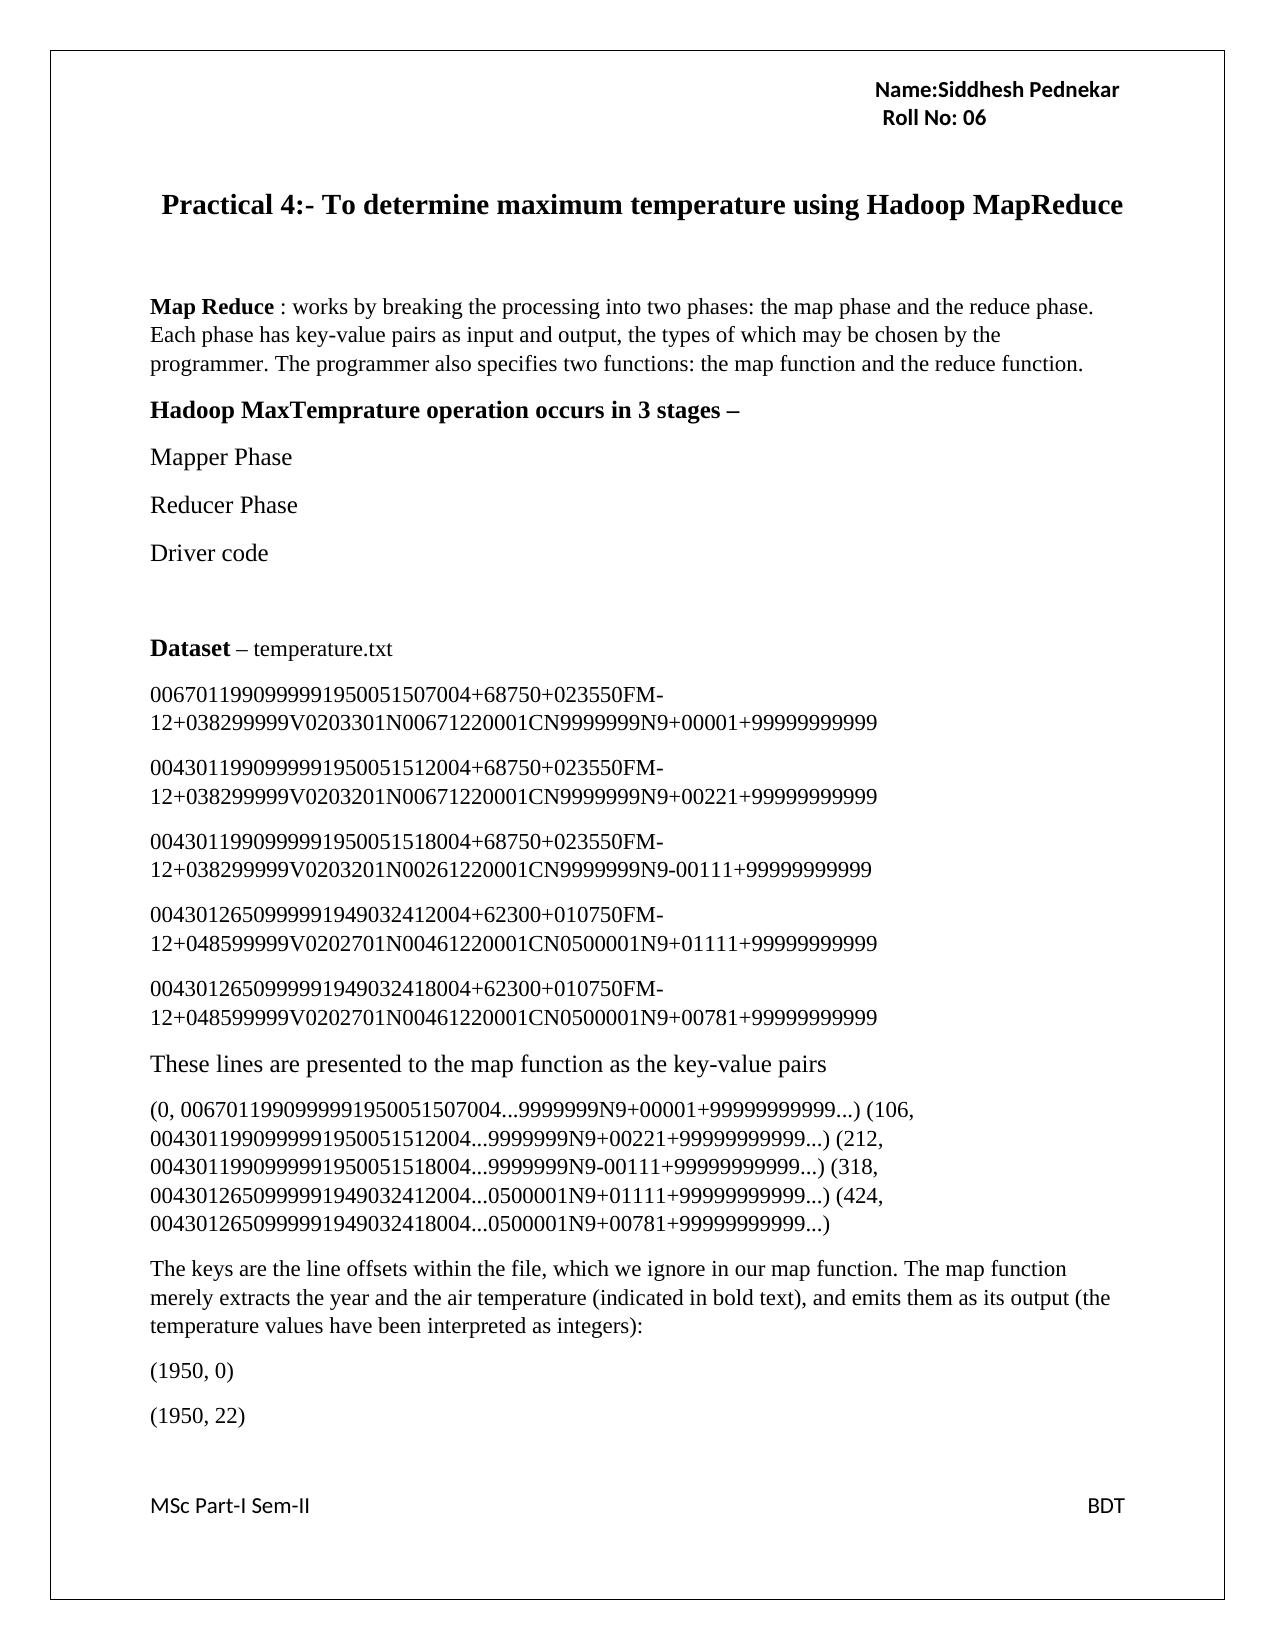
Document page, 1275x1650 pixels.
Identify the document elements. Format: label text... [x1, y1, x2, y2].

text 0043011990999991950051512004+68750+023550FM-12+038299999V0203201N00671220001CN9999999N9+00221+99999999999 [150, 754, 1125, 809]
text Dataset – temperature.txt [150, 633, 1125, 662]
text These lines are presented to the map function as the key-value pairs [150, 1049, 1125, 1077]
text Hadoop MaxTemprature operation occurs in 3 stages – [150, 395, 1125, 423]
text (1950, 0) [150, 1357, 1125, 1383]
text 0043012650999991949032412004+62300+010750FM-12+048599999V0202701N00461220001CN0500001N9+01111+99999999999 [150, 902, 1125, 956]
text 0043012650999991949032418004+62300+010750FM-12+048599999V0202701N00461220001CN0500001N9+00781+99999999999 [150, 975, 1125, 1030]
text 0067011990999991950051507004+68750+023550FM-12+038299999V0203301N00671220001CN9999999N9+00001+99999999999 [150, 681, 1125, 736]
text The keys are the line offsets within the file, which we ignore in our map function. The map function merely extracts the year and the air temperature (indicated in bold text), and emits them as its output (the temperature values have been interpreted as integers): [150, 1255, 1125, 1338]
text (0, 0067011990999991950051507004...9999999N9+00001+99999999999...) (106, 0043011990999991950051512004...9999999N9+00221+99999999999...) (212, 0043011990999991950051518004...9999999N9-00111+99999999999...) (318, 0043012650999991949032412004...0500001N9+01111+99999999999...) (424, 0043012650999991949032418004...0500001N9+00781+99999999999...) [150, 1096, 1125, 1236]
text (1950, 22) [150, 1402, 1125, 1429]
text Reducer Phase [150, 490, 1125, 519]
text Map Reduce : works by breaking the processing into two phases: the map phase and the reduce phase. Each phase has key-value pairs as input and output, the types of which may be chosen by the programmer. The programmer also specifies two functions: the map function and the reduce function. [150, 293, 1125, 376]
text Driver code [150, 538, 1125, 567]
text Mapper Phase [150, 442, 1125, 471]
text 0043011990999991950051518004+68750+023550FM-12+038299999V0203201N00261220001CN9999999N9-00111+99999999999 [150, 828, 1125, 883]
text Practical 4:- To determine maximum temperature using Hadoop MapReduce [150, 187, 1125, 221]
